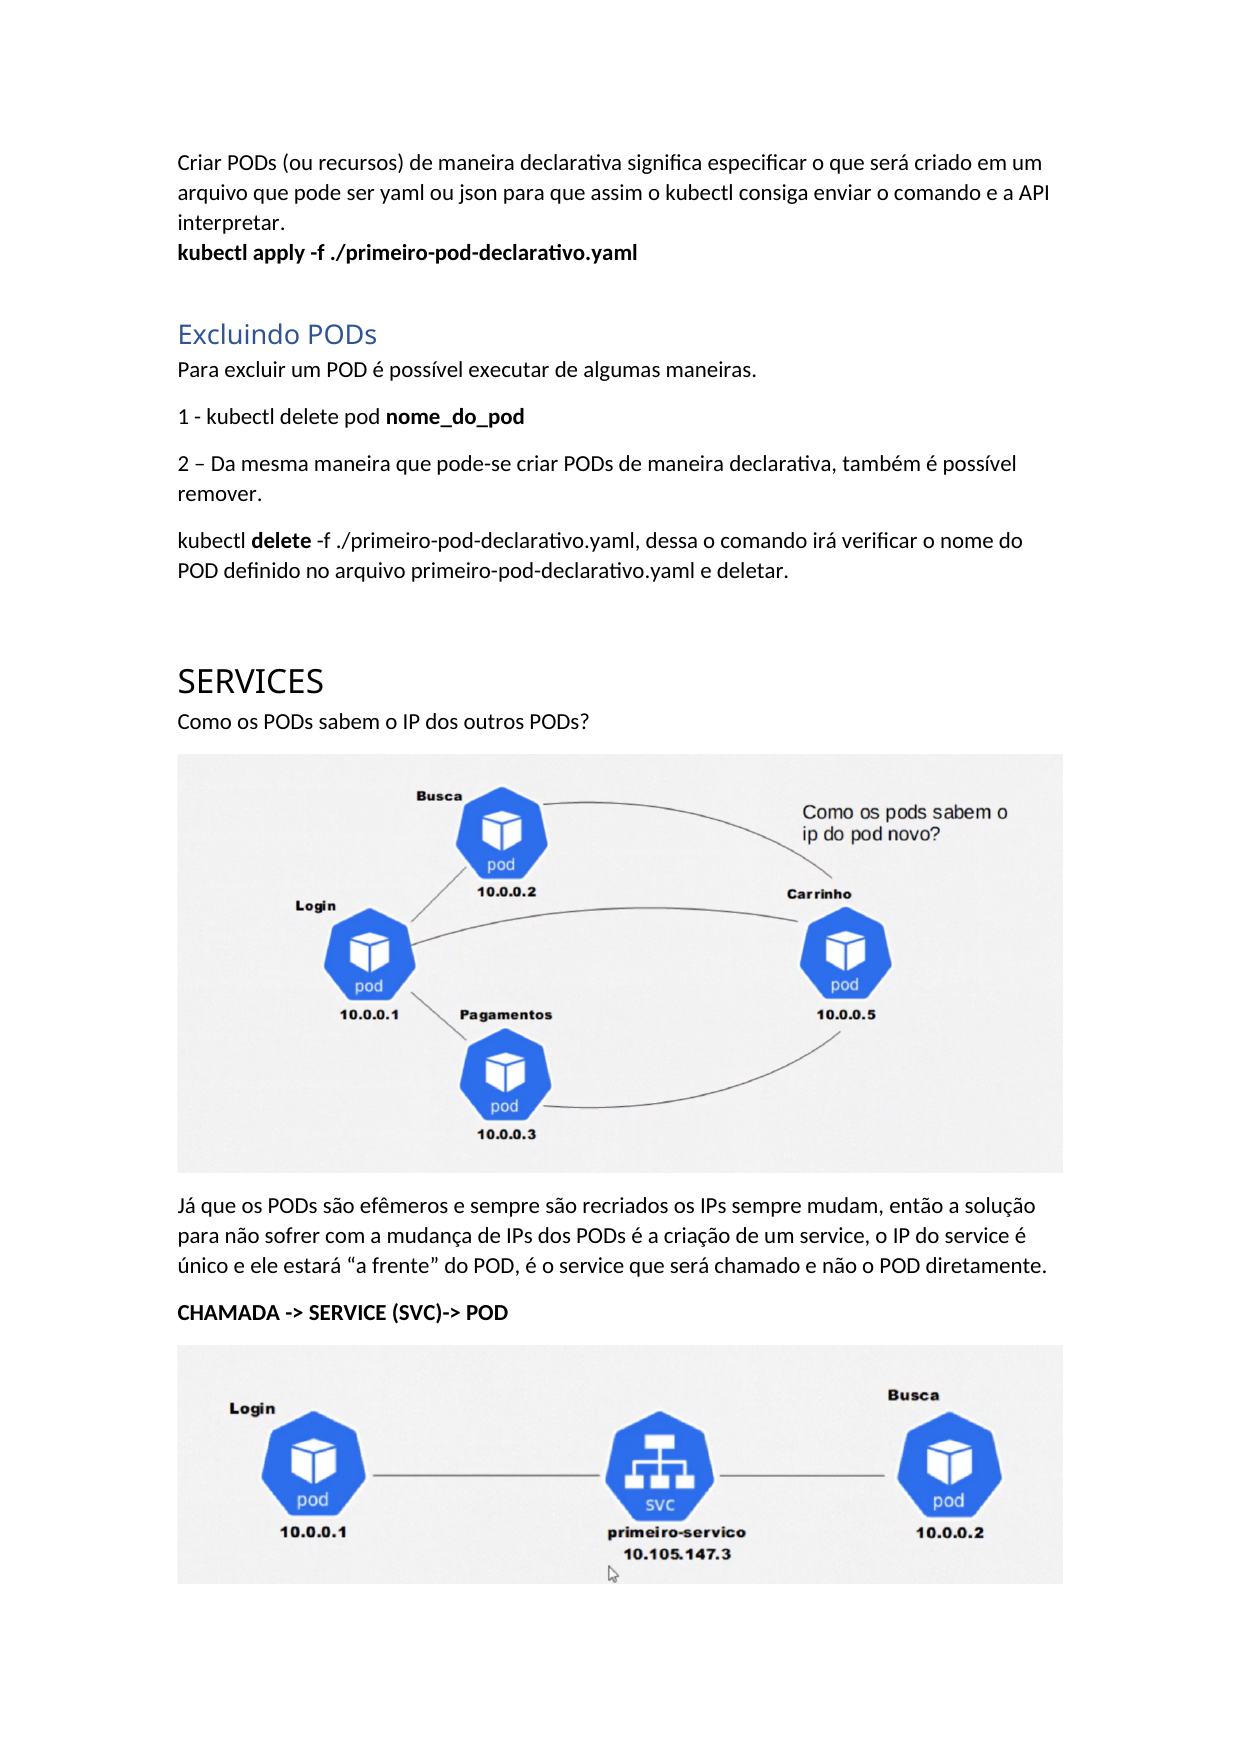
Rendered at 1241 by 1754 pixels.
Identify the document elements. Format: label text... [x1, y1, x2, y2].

text Criar PODs (ou recursos) de maneira declarativa significa especificar o que será criado em um arquivo que pode ser yaml ou json para que assim o kubectl consiga enviar o comando e a API interpretar. kubectl apply -f ./primeiro-pod-declarativo.yaml [177, 148, 1063, 296]
text kubectl delete -f ./primeiro-pod-declarativo.yaml, dessa o comando irá verificar o nome do POD definido no arquivo primeiro-pod-declarativo.yaml e deletar. [177, 526, 1063, 584]
text 2 – Da mesma maneira que pode-se criar PODs de maneira declarativa, também é possível remover. [177, 449, 1063, 507]
text Como os PODs sabem o IP dos outros PODs? [177, 707, 1063, 735]
subtitle SERVICES [177, 658, 1063, 704]
picture [177, 1345, 1063, 1584]
text Já que os PODs são efêmeros e sempre são recriados os IPs sempre mudam, então a solução para não sofrer com a mudança de IPs dos PODs é a criação de um service, o IP do service é único e ele estará “a frente” do POD, é o service que será chamado e não o POD diretamente. [177, 1191, 1063, 1279]
picture [177, 754, 1063, 1173]
text Para excluir um POD é possível executar de algumas maneiras. [177, 355, 1063, 383]
text CHAMADA -> SERVICE (SVC)-> POD [177, 1298, 1063, 1326]
subtitle Excluindo PODs [177, 315, 1063, 352]
text 1 - kubectl delete pod nome_do_pod [177, 402, 1063, 430]
